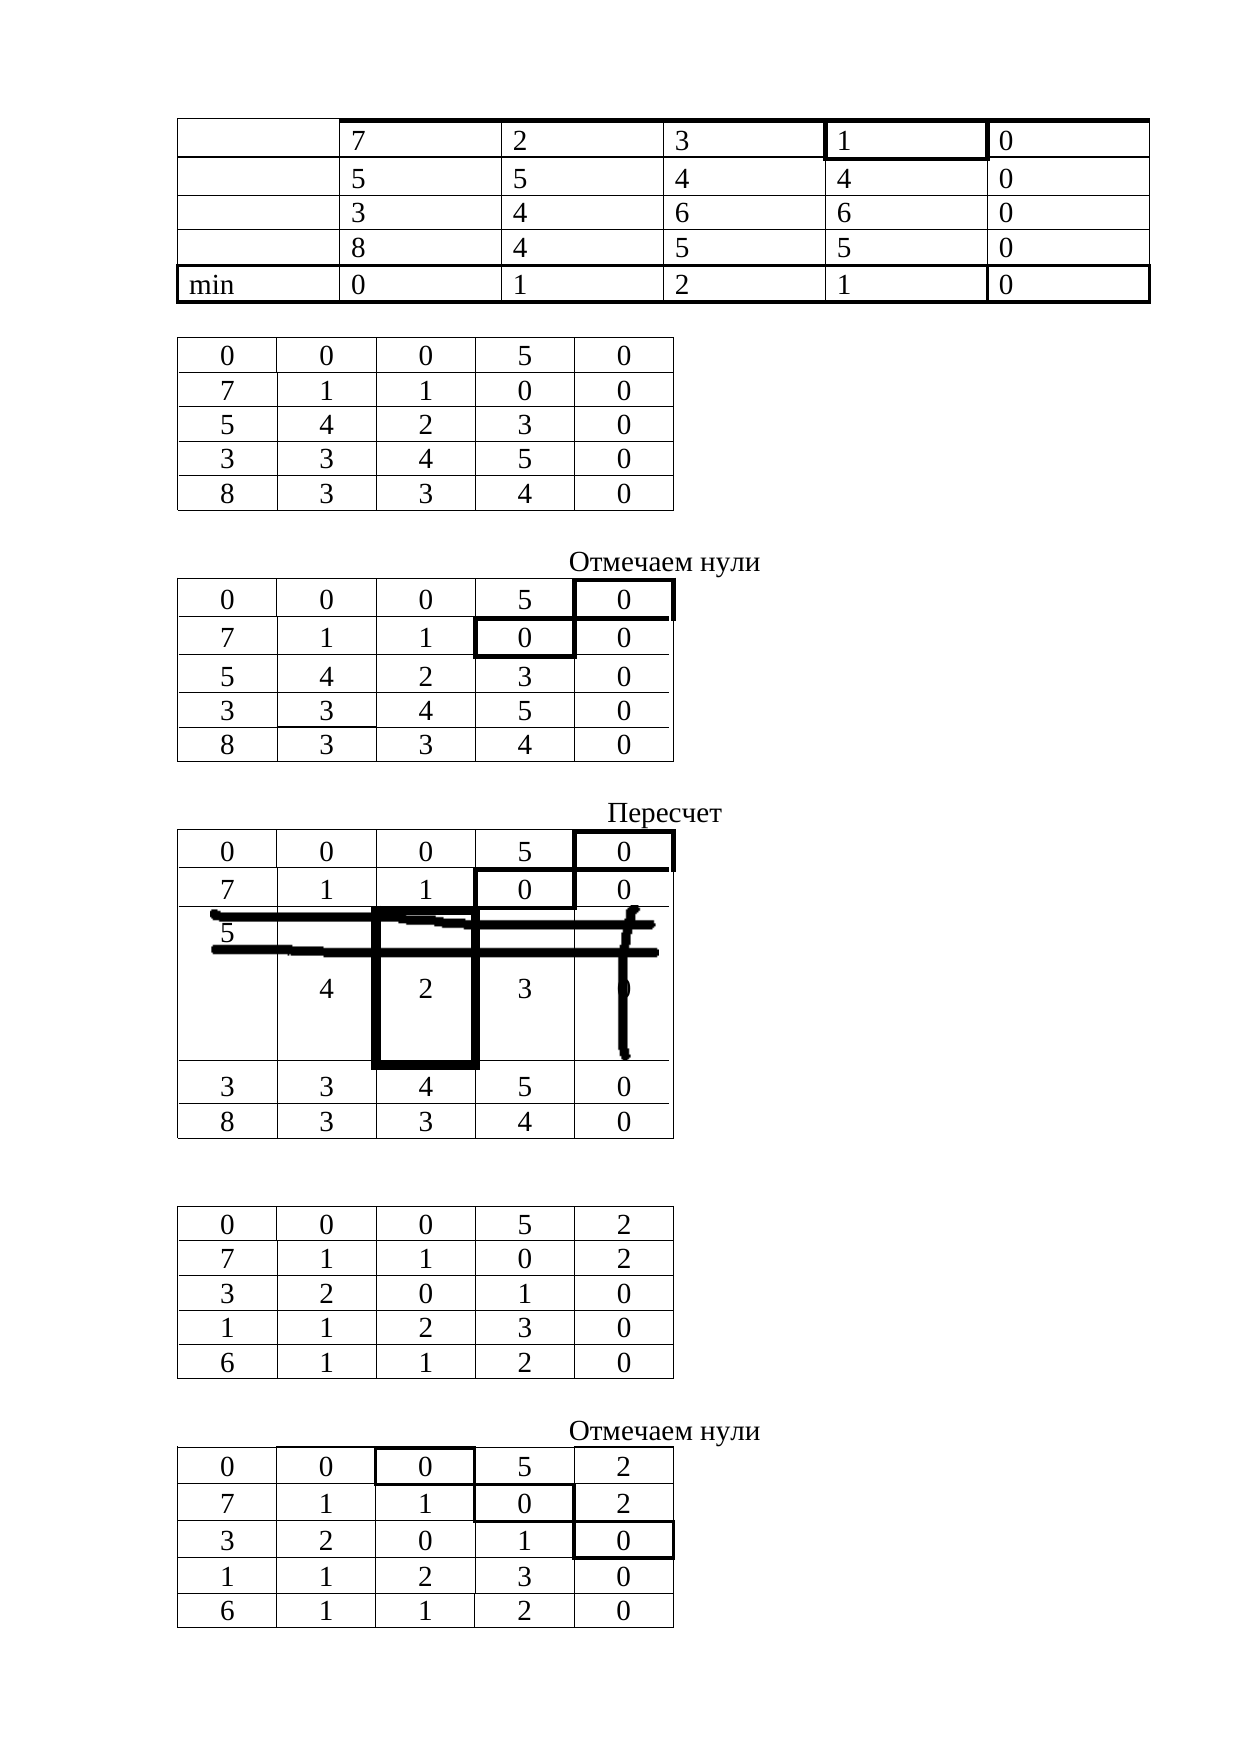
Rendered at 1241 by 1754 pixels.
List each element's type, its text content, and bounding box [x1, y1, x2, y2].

table_header 0 [577, 834, 671, 867]
table_cell 0 [988, 158, 1149, 194]
table_cell 3 [278, 693, 376, 726]
table_cell 7 [178, 868, 277, 906]
table_cell 4 [502, 230, 663, 264]
table_cell 1 [278, 373, 376, 406]
table_cell 2 [376, 1558, 475, 1593]
table_cell 2 [277, 1521, 375, 1556]
table_cell 1 [278, 868, 376, 905]
table_cell 8 [178, 476, 277, 509]
table_cell 0 [575, 1060, 673, 1103]
table_header 0 [178, 830, 276, 867]
table_cell 2 [664, 267, 825, 300]
table_cell 5 [476, 442, 574, 475]
table_cell 3 [278, 476, 376, 509]
table_cell 3 [377, 1104, 475, 1138]
table_header 5 [476, 1207, 574, 1240]
table_cell 0 [575, 1560, 673, 1593]
table_cell 3 [476, 407, 574, 441]
table_cell 0 [575, 373, 673, 406]
table_cell 1 [277, 1594, 375, 1627]
table_cell 3 [278, 1061, 376, 1103]
table_cell 1 [278, 1241, 376, 1275]
table_header 0 [377, 1450, 473, 1483]
table_cell 0 [340, 267, 501, 300]
table_header 0 [277, 338, 376, 372]
table_cell 7 [178, 1241, 277, 1275]
table_cell 0 [988, 196, 1149, 229]
table_cell 6 [178, 1345, 277, 1378]
table_header 0 [277, 1448, 374, 1483]
table_cell 1 [377, 617, 473, 654]
table_header 5 [476, 830, 572, 867]
table_header 0 [277, 1207, 376, 1240]
table_header 5 [476, 1448, 574, 1483]
table_cell 0 [577, 616, 673, 654]
table_cell 0 [377, 1276, 475, 1309]
table_cell 4 [278, 407, 376, 441]
table_cell 5 [340, 158, 501, 194]
table_cell 5 [178, 655, 277, 692]
table_cell 3 [178, 693, 277, 726]
table_cell 2 [278, 1276, 376, 1309]
table_cell 3 [377, 728, 475, 761]
table_cell 3 [278, 442, 376, 475]
text Пересчет [177, 796, 1152, 829]
table_cell 0 [478, 872, 572, 905]
table_cell 2 [476, 1345, 574, 1378]
table_cell 5 [178, 907, 210, 1060]
table_cell 0 [659, 906, 673, 1060]
table_header 2 [575, 1448, 673, 1483]
table_header 0 [377, 830, 475, 867]
picture [210, 905, 659, 1061]
table_cell 0 [476, 1486, 572, 1520]
table_cell 7 [340, 123, 501, 156]
table_cell 1 [277, 1484, 375, 1520]
table_cell 0 [575, 476, 673, 509]
table_cell 1 [377, 1241, 475, 1275]
table_cell [178, 119, 339, 156]
table_cell 3 [340, 196, 501, 229]
table_header 0 [178, 338, 276, 372]
table_cell 4 [826, 161, 987, 194]
table_header 0 [277, 830, 376, 867]
table_cell 5 [502, 158, 663, 194]
table_cell 1 [278, 1345, 376, 1378]
table_cell 0 [575, 407, 673, 441]
table_cell 6 [178, 1594, 276, 1627]
table_cell min [179, 267, 339, 300]
table_cell 6 [664, 196, 825, 229]
table_cell 4 [476, 1104, 574, 1138]
table_cell 1 [502, 267, 663, 300]
table_cell 3 [178, 1276, 277, 1309]
table_cell 1 [377, 373, 475, 406]
text Отмечаем нули [177, 544, 1152, 578]
table_cell 3 [476, 1311, 574, 1344]
table_cell 2 [576, 1484, 673, 1520]
table_header 5 [476, 338, 574, 372]
table_cell 6 [826, 196, 987, 229]
table_cell 5 [826, 230, 987, 264]
table_cell 4 [278, 655, 376, 692]
table_cell 0 [576, 1523, 672, 1556]
table_cell 0 [476, 1241, 574, 1275]
table_cell 5 [178, 407, 277, 441]
table_cell 0 [478, 621, 572, 654]
table_cell 2 [377, 655, 475, 692]
table_cell 2 [575, 1241, 673, 1275]
table_cell 2 [475, 1594, 574, 1627]
table_cell 1 [476, 1523, 572, 1556]
table_cell 5 [476, 1061, 574, 1103]
table_cell 4 [377, 1070, 475, 1103]
table_cell 8 [178, 1104, 277, 1138]
table_cell 1 [476, 1276, 574, 1309]
table_cell 4 [476, 728, 574, 761]
table_cell 0 [376, 1521, 475, 1556]
table_cell 3 [377, 476, 475, 509]
table_cell 0 [577, 867, 673, 906]
table_cell 3 [278, 728, 376, 761]
table_cell 0 [575, 726, 673, 761]
table_cell 1 [826, 267, 986, 300]
table_header 0 [377, 579, 475, 616]
table_cell 0 [988, 230, 1149, 264]
table_cell 3 [476, 1558, 574, 1593]
table_cell 0 [575, 1103, 673, 1138]
table_cell 4 [502, 196, 663, 229]
table_cell 0 [575, 654, 673, 692]
table_cell [178, 196, 339, 229]
table_header 0 [178, 1448, 276, 1483]
table_cell 5 [664, 230, 825, 264]
table_header 2 [575, 1207, 673, 1240]
table_cell 0 [575, 442, 673, 475]
table_cell 2 [377, 1311, 475, 1344]
table_cell 1 [828, 123, 985, 156]
table_cell 3 [664, 123, 823, 156]
table_cell 1 [277, 1558, 375, 1593]
table_cell 0 [575, 1345, 673, 1378]
table_cell 1 [376, 1594, 474, 1627]
table_header 0 [377, 338, 475, 372]
table_cell 4 [377, 442, 475, 475]
table_cell 1 [278, 1311, 376, 1344]
table_cell 0 [575, 1276, 673, 1309]
table_cell 8 [340, 230, 501, 264]
table_cell 5 [476, 693, 574, 726]
table_cell 3 [278, 1104, 376, 1138]
table_cell 3 [476, 659, 574, 692]
table_cell 1 [178, 1311, 277, 1344]
table_cell 3 [178, 442, 277, 475]
table_cell 0 [575, 1311, 673, 1344]
table_cell 0 [990, 123, 1149, 156]
table_cell 8 [178, 728, 277, 761]
table_cell 1 [377, 868, 473, 905]
table_cell 3 [178, 1061, 277, 1103]
table_cell 0 [575, 1594, 673, 1627]
table_cell [178, 230, 339, 264]
table_cell 7 [178, 1484, 276, 1520]
table_cell 1 [377, 1345, 475, 1378]
table_cell 4 [664, 158, 825, 194]
text Отмечаем нули [177, 1413, 1152, 1446]
table_cell 7 [178, 617, 277, 654]
table_header 0 [377, 1207, 475, 1240]
table_cell 0 [476, 373, 574, 406]
table_cell 0 [989, 267, 1148, 300]
table_cell 1 [178, 1558, 276, 1593]
table_cell 2 [502, 123, 663, 156]
table_cell [178, 158, 339, 194]
table_cell 4 [476, 476, 574, 509]
table_cell 3 [178, 1521, 276, 1556]
table_header 5 [476, 579, 572, 616]
table_header 0 [178, 1207, 276, 1240]
table_cell 7 [178, 373, 277, 406]
table_header 0 [575, 338, 673, 372]
table_cell 0 [575, 692, 673, 726]
table_header 0 [277, 579, 376, 616]
table_cell 4 [377, 693, 475, 726]
table_cell 1 [376, 1486, 473, 1520]
table_header 0 [577, 582, 671, 616]
table_cell 2 [377, 407, 475, 441]
table_cell 1 [278, 617, 376, 654]
table_header 0 [178, 579, 276, 616]
